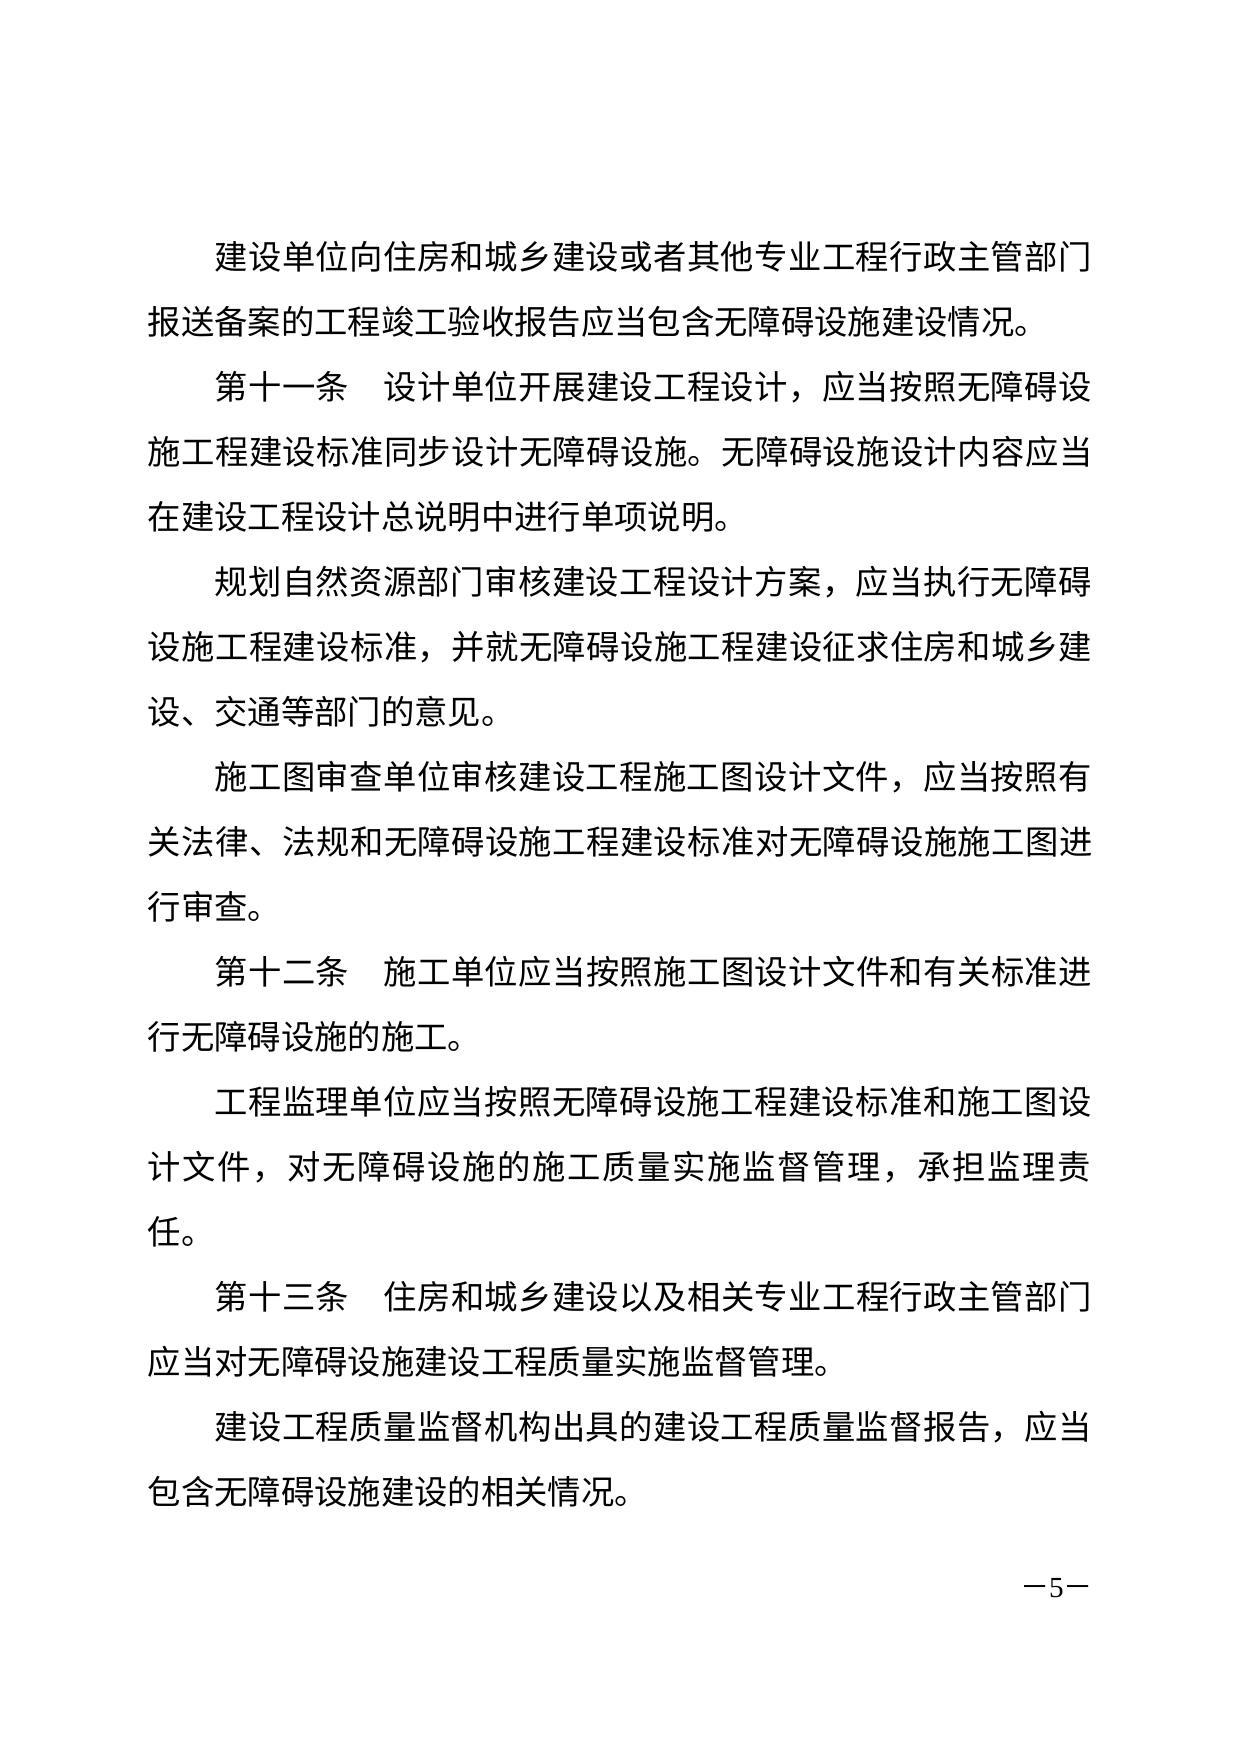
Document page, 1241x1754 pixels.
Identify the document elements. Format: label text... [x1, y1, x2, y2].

text 规划自然资源部门审核建设工程设计方案，应当执行无障碍设施工程建设标准，并就无障碍设施工程建设征求住房和城乡建设、交通等部门的意见。 [148, 612, 1092, 807]
text 第十一条 设计单位开展建设工程设计，应当按照无障碍设施工程建设标准同步设计无障碍设施。无障碍设施设计内容应当在建设工程设计总说明中进行单项说明。 [148, 417, 1092, 612]
text 第十二条 施工单位应当按照施工图设计文件和有关标准进行无障碍设施的施工。 [148, 1002, 1092, 1132]
text 施工图审查单位审核建设工程施工图设计文件，应当按照有关法律、法规和无障碍设施工程建设标准对无障碍设施施工图进行审查。 [148, 807, 1092, 1002]
text 建设工程质量监督机构出具的建设工程质量监督报告，应当包含无障碍设施建设的相关情况。 [148, 1392, 1092, 1522]
text 第十三条 住房和城乡建设以及相关专业工程行政主管部门应当对无障碍设施建设工程质量实施监督管理。 [148, 1262, 1092, 1392]
text 建设单位向住房和城乡建设或者其他专业工程行政主管部门报送备案的工程竣工验收报告应当包含无障碍设施建设情况。 [148, 287, 1092, 417]
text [148, 222, 1092, 287]
text 工程监理单位应当按照无障碍设施工程建设标准和施工图设计文件，对无障碍设施的施工质量实施监督管理，承担监理责任。 [148, 1132, 1092, 1262]
